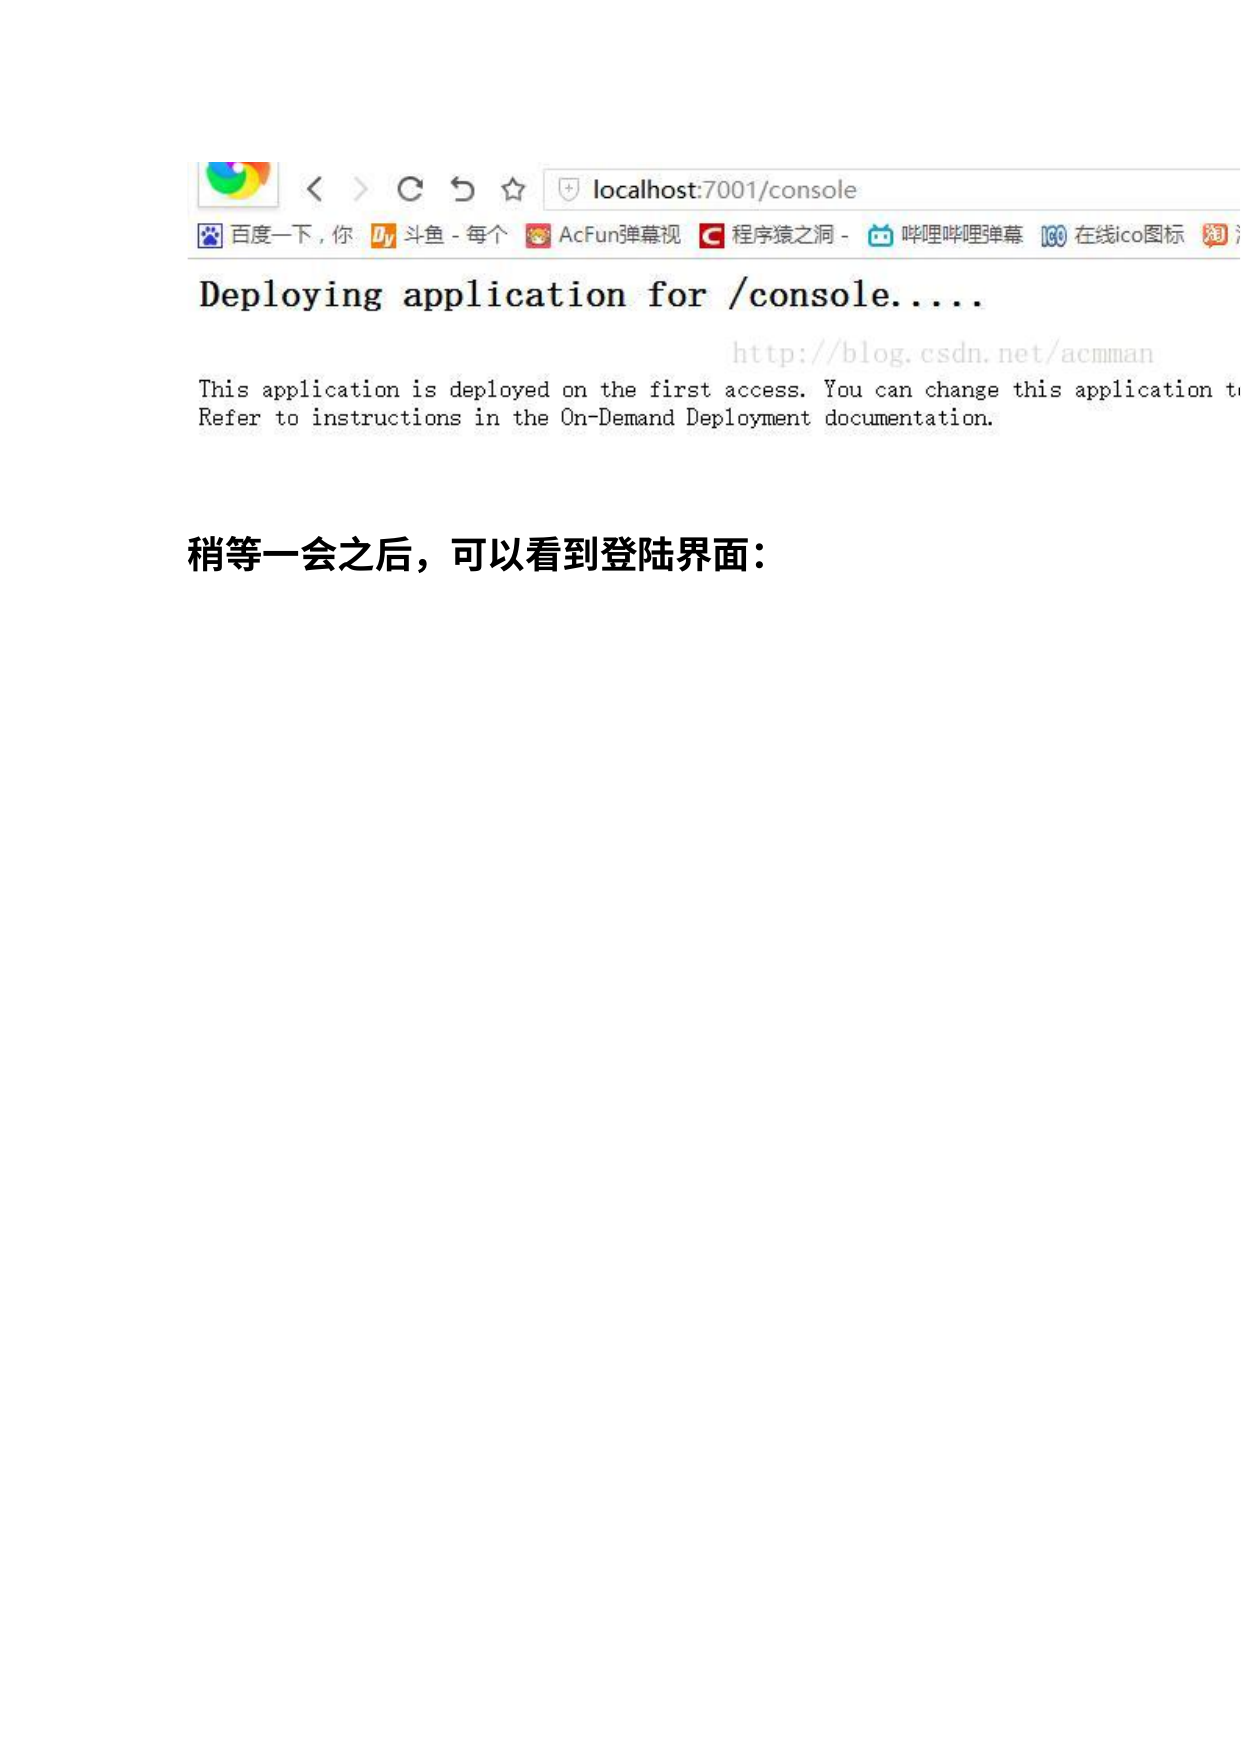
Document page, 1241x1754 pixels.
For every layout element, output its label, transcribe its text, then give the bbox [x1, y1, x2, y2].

picture [187, 162, 1241, 513]
subtitle "地址， 就可以访问WebLogic的控制台了： 稍等一会之后，可以看到登陆界面： 输入我们之前填写的管理员的账号密码，登录到WebLogic管理系统中： 点击登录之后，可以看到管理界面： [187, 513, 1053, 584]
